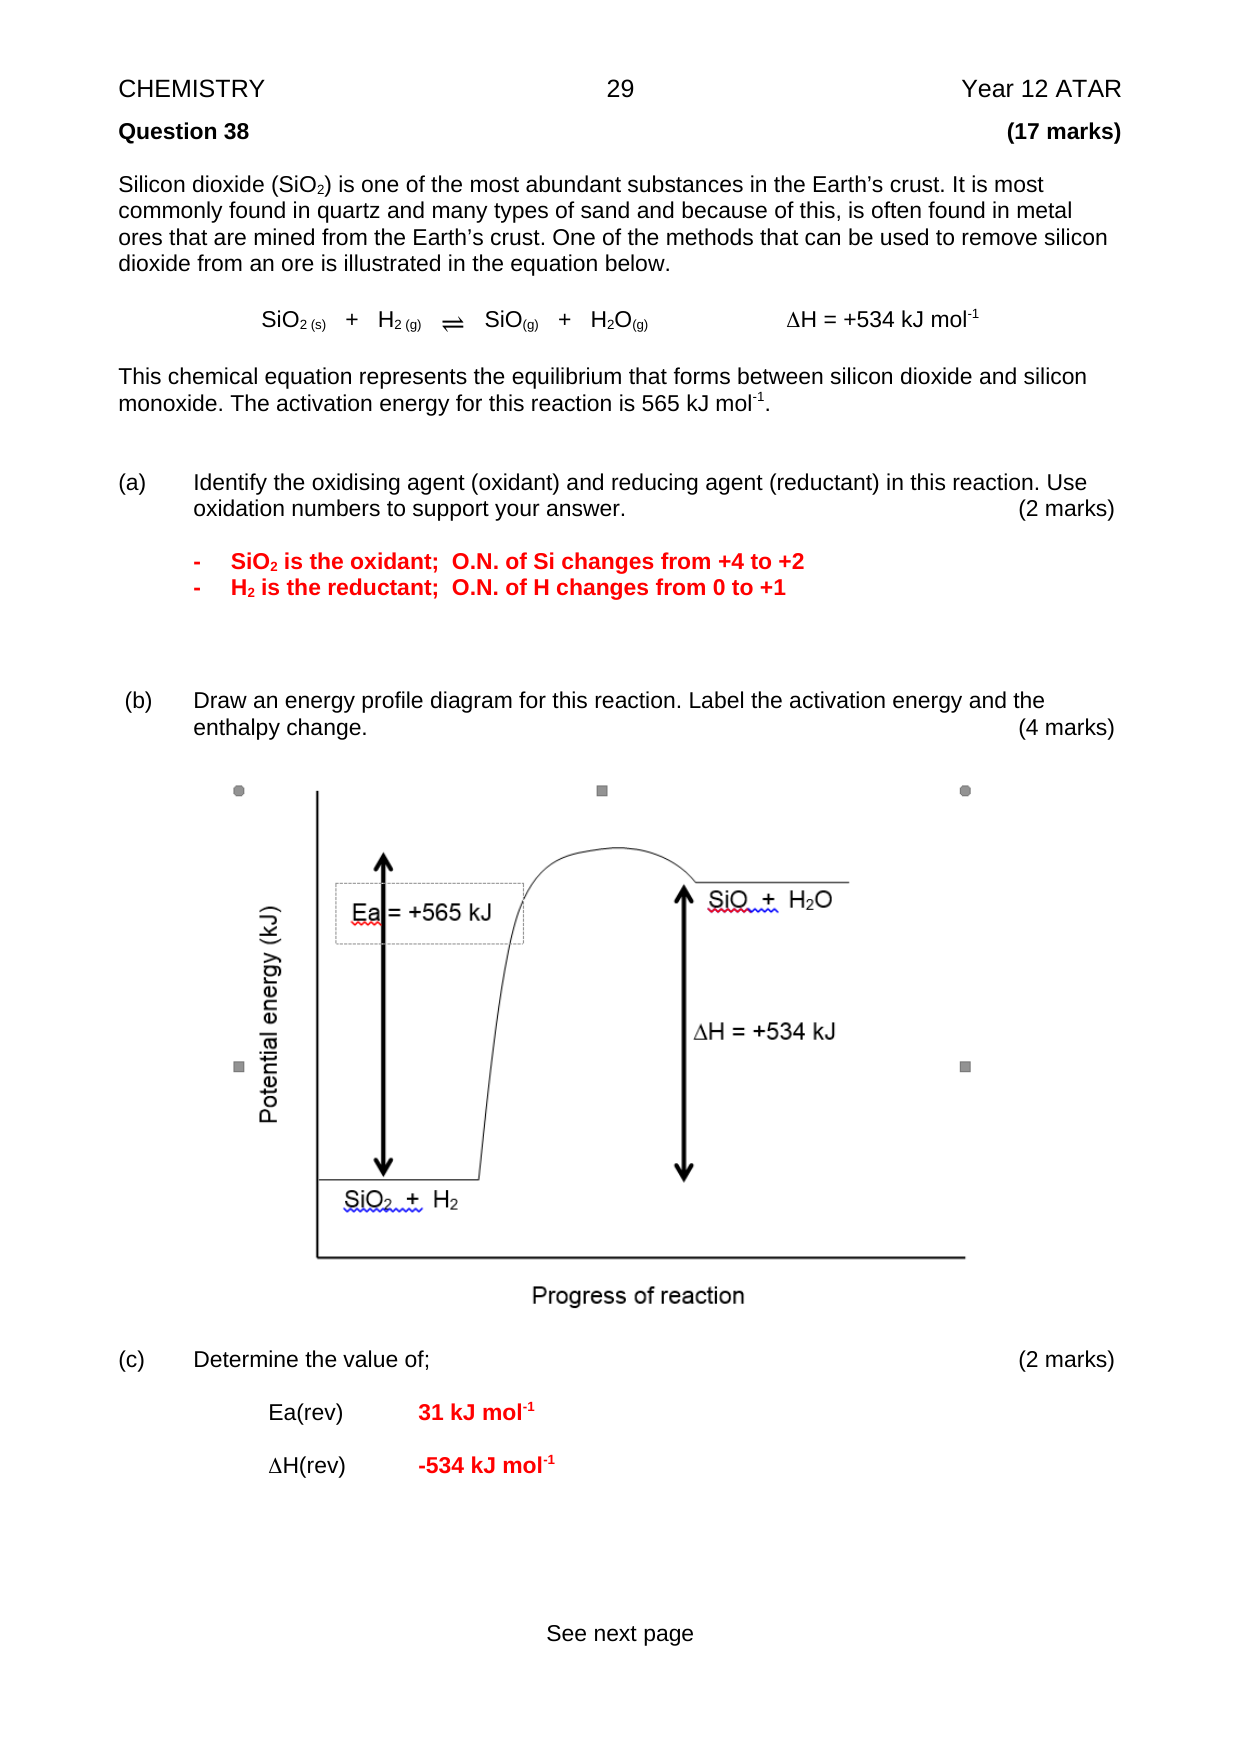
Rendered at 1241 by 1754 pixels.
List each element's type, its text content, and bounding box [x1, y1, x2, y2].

text SiO2 (s) + H2 (g) ⇌ SiO(g) + H2O(g) H = +534 kJ mol-1 [118, 303, 1122, 337]
text This chemical equation represents the equilibrium that forms between silicon dioxide and silicon monoxide. The activation energy for this reaction is 565 kJ mol-1. [118, 363, 1122, 416]
text (c) Determine the value of; (2 marks) [118, 1346, 1122, 1373]
text Ea(rev) 31 kJ mol-1 [118, 1399, 1122, 1425]
text Silicon dioxide (SiO2) is one of the most abundant substances in the Earth’s crust. It is most commonly found in quartz and many types of sand and because of this, is often found in metal ores that are mined from the Earth’s crust. One of the methods that can be used to remove silicon dioxide from an ore is illustrated in the equation below. [118, 171, 1122, 276]
text Question 38 (17 marks) [118, 118, 1122, 144]
list SiO2 is the oxidant; O.N. of Si changes from +4 to +2 [193, 548, 1122, 574]
text (a) Identify the oxidising agent (oxidant) and reducing agent (reductant) in this reaction. Use oxidation numbers to support your answer. (2 marks) [118, 468, 1122, 521]
picture [227, 766, 1013, 1320]
text (b) Draw an energy profile diagram for this reaction. Label the activation energy and the enthalpy change. (4 marks) [118, 687, 1122, 740]
text H(rev) -534 kJ mol-1 [118, 1452, 1122, 1478]
list H2 is the reductant; O.N. of H changes from 0 to +1 [193, 574, 1122, 600]
